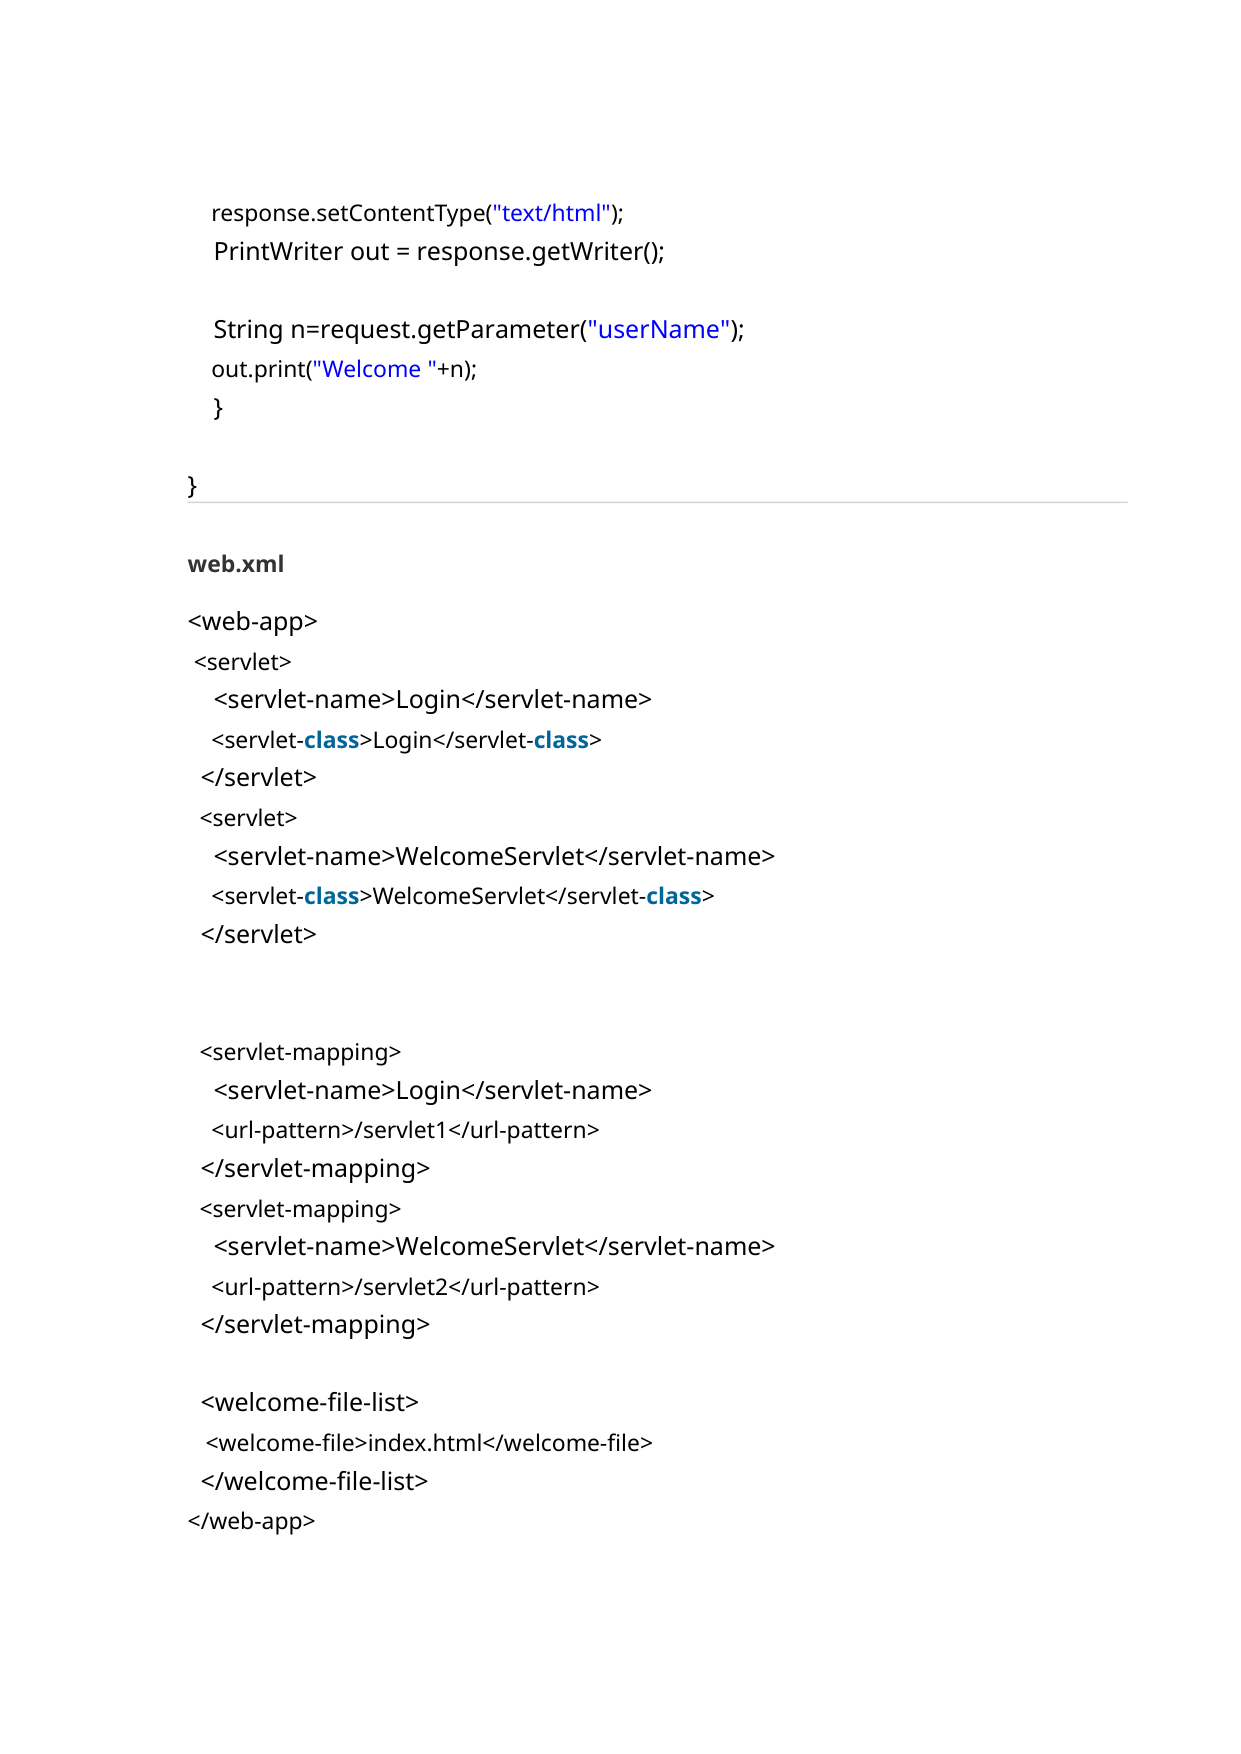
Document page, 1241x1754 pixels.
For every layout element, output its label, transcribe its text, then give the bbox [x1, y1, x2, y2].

text } [187, 462, 1090, 501]
text <servlet-class>WelcomeServlet</servlet-class> [187, 872, 1090, 911]
text <servlet-class>Login</servlet-class> [187, 716, 1090, 755]
text </servlet> [187, 911, 1090, 950]
text <servlet> [187, 638, 1090, 677]
text <servlet-mapping> [187, 1185, 1090, 1224]
text <welcome-file-list> [187, 1380, 1090, 1419]
text </welcome-file-list> [187, 1458, 1090, 1497]
text <web-app> [187, 599, 1090, 638]
text </servlet> [187, 755, 1090, 794]
text </servlet-mapping> [187, 1146, 1090, 1185]
text <welcome-file>index.html</welcome-file> [187, 1419, 1090, 1458]
text out.print("Welcome "+n); [187, 345, 1090, 384]
text response.setContentType("text/html"); [187, 189, 1090, 228]
text <servlet-name>Login</servlet-name> [187, 1068, 1090, 1107]
text <servlet-name>WelcomeServlet</servlet-name> [187, 1224, 1090, 1263]
text <url-pattern>/servlet2</url-pattern> [187, 1263, 1090, 1302]
text <servlet-name>Login</servlet-name> [187, 677, 1090, 716]
text } [187, 384, 1090, 423]
text </web-app> [187, 1497, 1090, 1536]
text <url-pattern>/servlet1</url-pattern> [187, 1107, 1090, 1146]
text String n=request.getParameter("userName"); [187, 306, 1090, 345]
text <servlet-mapping> [187, 1028, 1090, 1068]
text </servlet-mapping> [187, 1302, 1090, 1341]
text PrintWriter out = response.getWriter(); [187, 228, 1090, 267]
text <servlet> [187, 794, 1090, 833]
text <servlet-name>WelcomeServlet</servlet-name> [187, 833, 1090, 872]
text web.xml [187, 548, 1090, 580]
